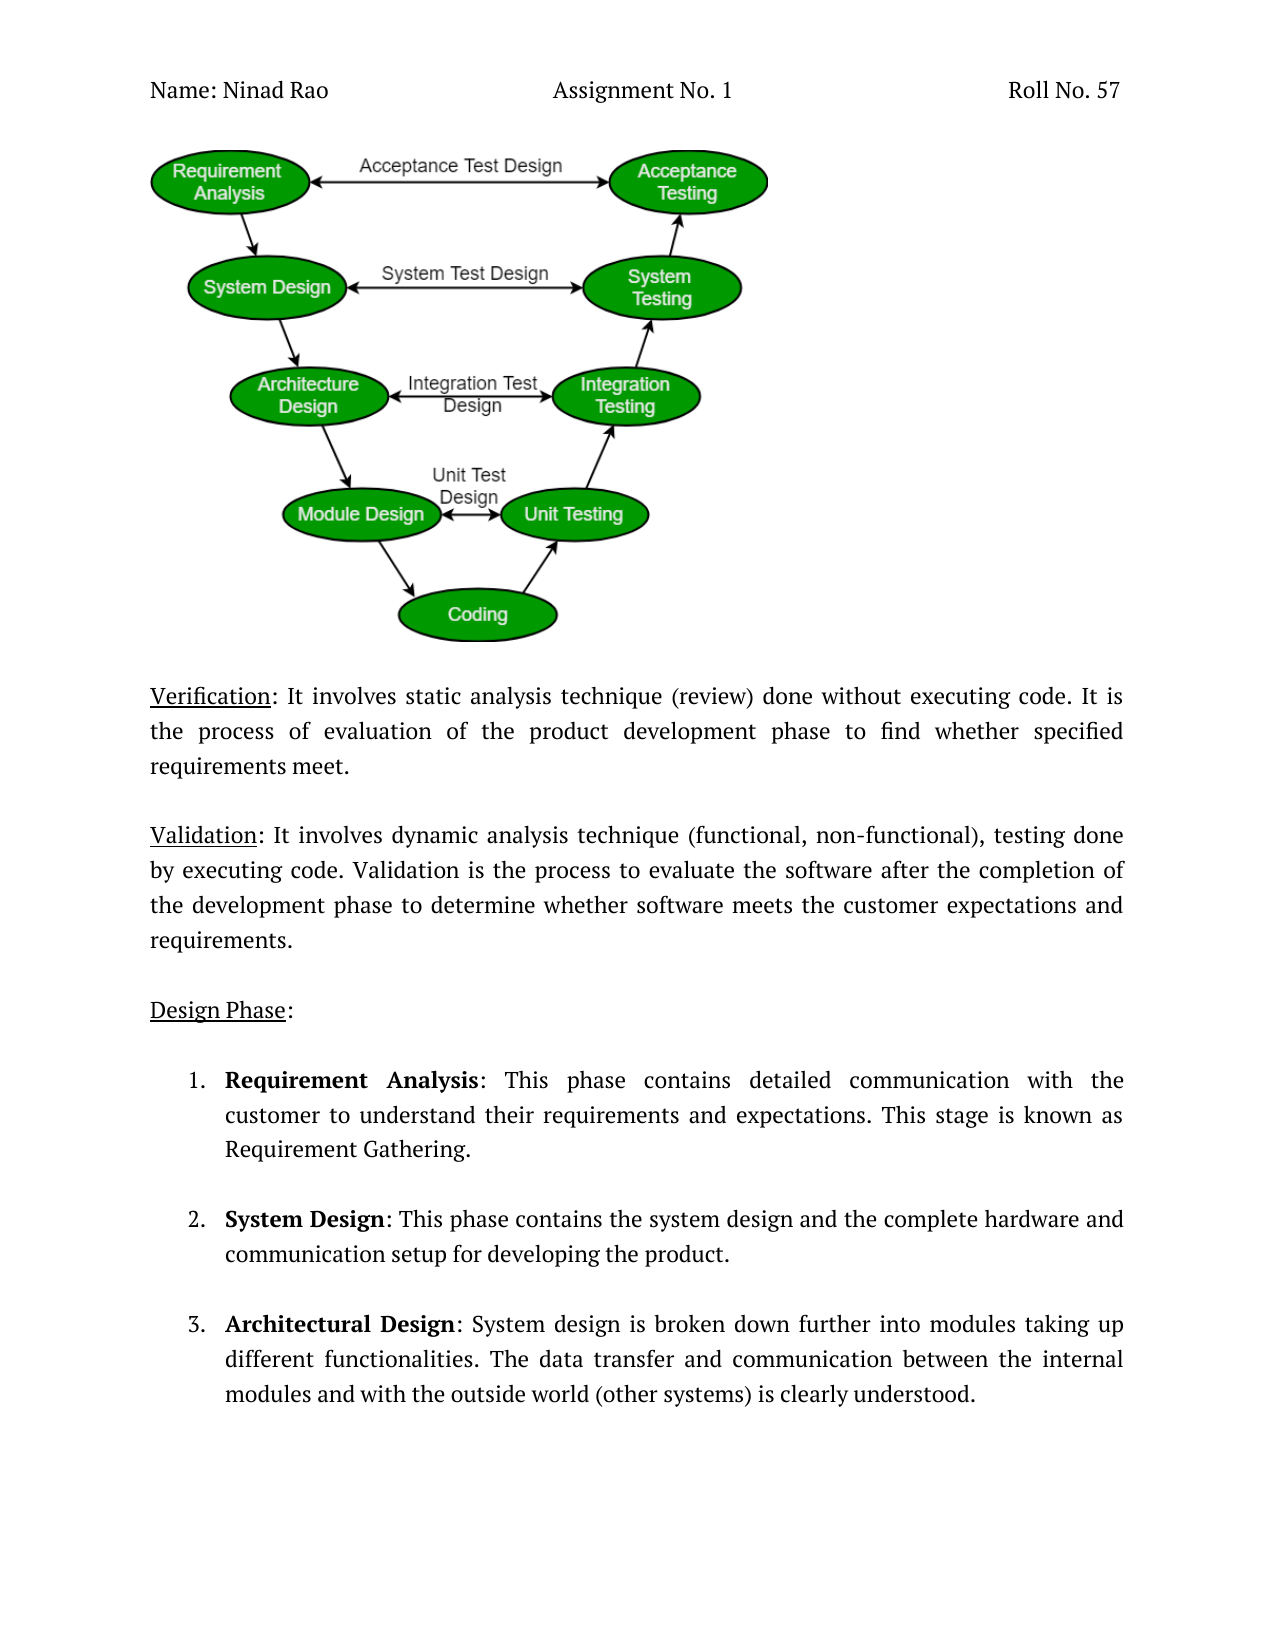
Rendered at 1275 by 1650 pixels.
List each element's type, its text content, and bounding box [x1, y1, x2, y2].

text Validation: It involves dynamic analysis technique (functional, non-functional), testing done by executing code. Validation is the process to evaluate the software after the completion of the development phase to determine whether software meets the customer expectations and requirements. [150, 820, 1125, 955]
list Architectural Design: System design is broken down further into modules taking up different functionalities. The data transfer and communication between the internal modules and with the outside world (other systems) is clearly understood. [187, 1308, 1125, 1409]
text Verification: It involves static analysis technique (review) done without executing code. It is the process of evaluation of the product development phase to find whether specified requirements meet. [150, 680, 1125, 781]
picture [150, 150, 768, 642]
list System Design: This phase contains the system design and the complete hardware and communication setup for developing the product. [187, 1204, 1125, 1269]
list Requirement Analysis: This phase contains detailed communication with the customer to understand their requirements and expectations. This stage is known as Requirement Gathering. [187, 1064, 1125, 1164]
text Design Phase: [150, 994, 1125, 1025]
